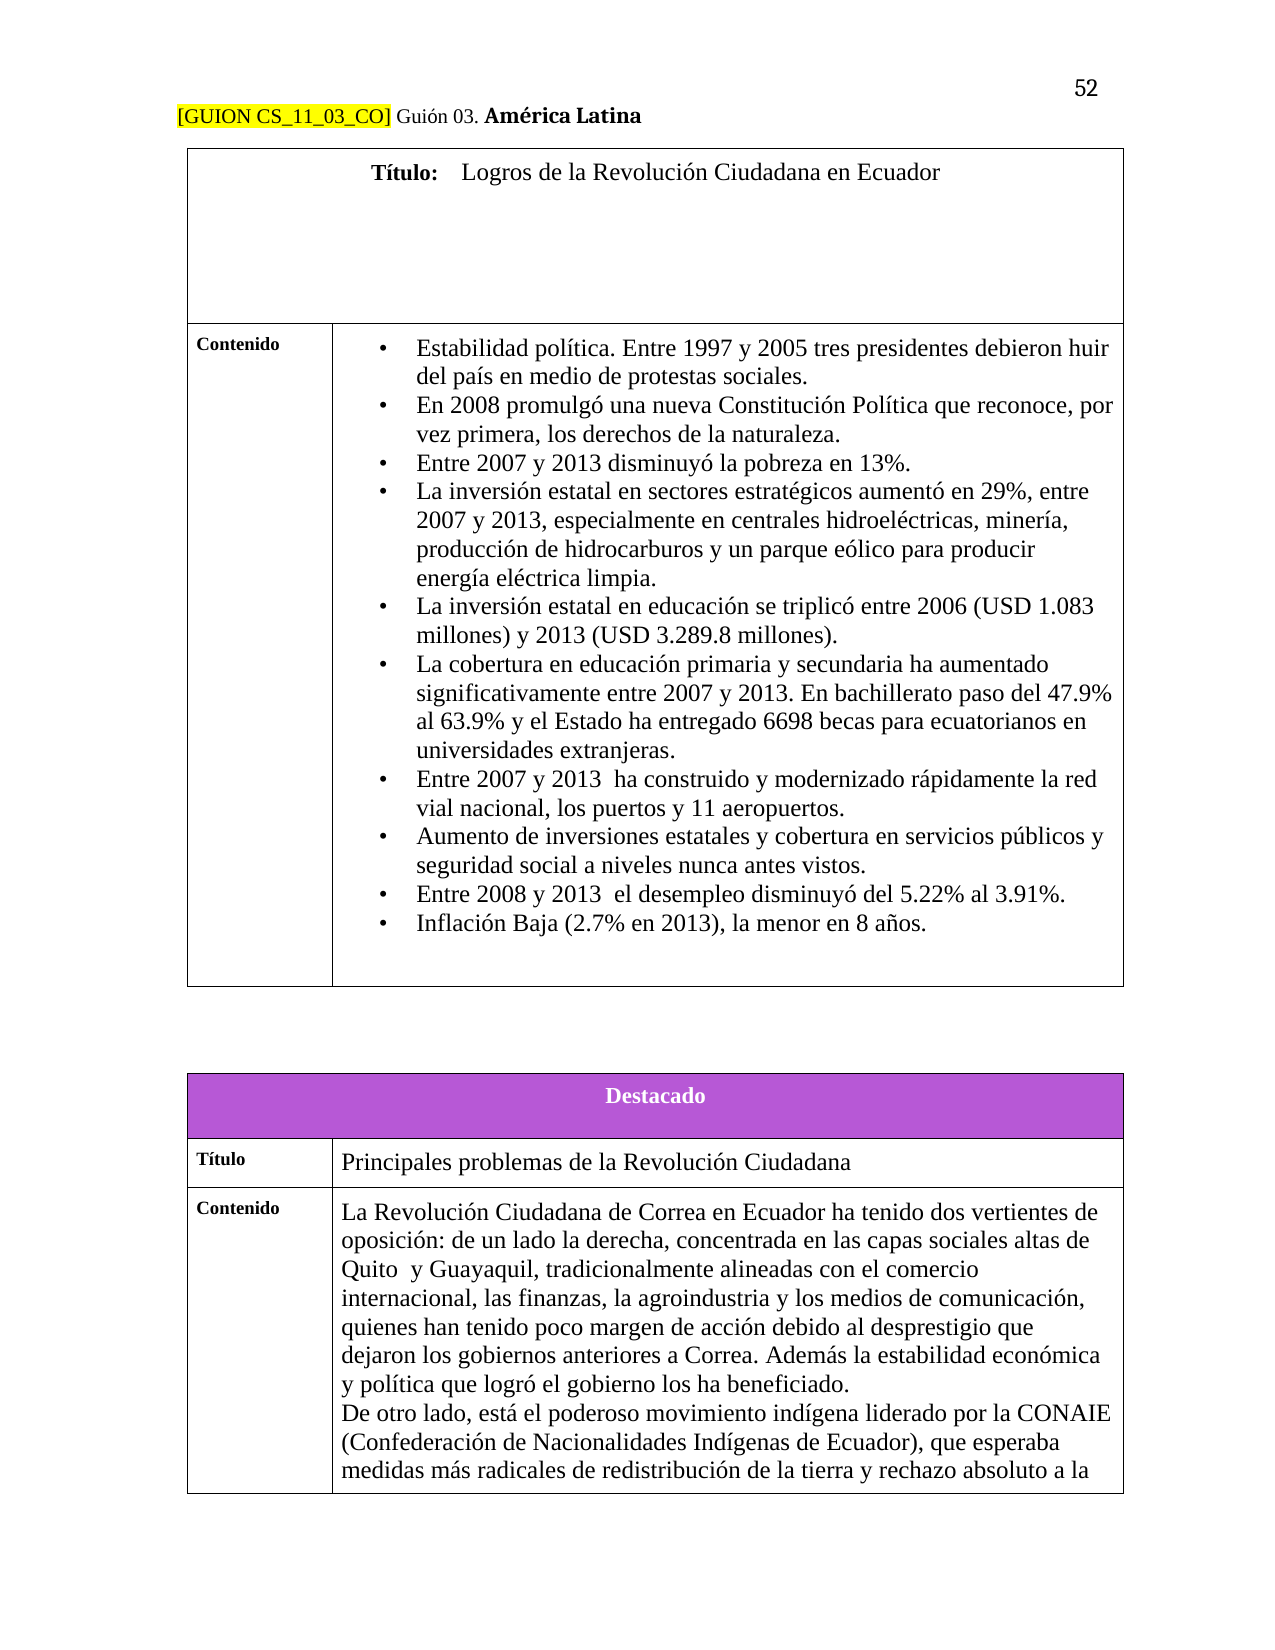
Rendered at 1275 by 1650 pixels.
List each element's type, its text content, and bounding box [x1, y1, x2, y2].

table_cell Contenido [188, 324, 332, 986]
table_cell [333, 1188, 1123, 1492]
table_cell Contenido [188, 1188, 332, 1492]
table_header Destacado [188, 1074, 1123, 1138]
table_cell Estabilidad política. Entre 1997 y 2005 tres presidentes debieron huir del país en medio de protestas sociales. En 2008 promulgó una nueva Constitución Política que reconoce, por vez primera, los derechos de la naturaleza. Entre 2007 y 2013 disminuyó la pobreza en 13%. La inversión estatal en sectores estratégicos aumentó en 29%, entre 2007 y 2013, especialmente en centrales hidroeléctricas, minería, producción de hidrocarburos y un parque eólico para producir energía eléctrica limpia. La inversión estatal en educación se triplicó entre 2006 (USD 1.083 millones) y 2013 (USD 3.289.8 millones). La cobertura en educación primaria y secundaria ha aumentado significativamente entre 2007 y 2013. En bachillerato paso del 47.9% al 63.9% y el Estado ha entregado 6698 becas para ecuatorianos en universidades extranjeras. Entre 2007 y 2013 ha construido y modernizado rápidamente la red vial nacional, los puertos y 11 aeropuertos. Aumento de inversiones estatales y cobertura en servicios públicos y seguridad social a niveles nunca antes vistos. Entre 2008 y 2013 el desempleo disminuyó del 5.22% al 3.91%. Inflación Baja (2.7% en 2013), la menor en 8 años. [333, 324, 1123, 986]
table_cell Principales problemas de la Revolución Ciudadana [333, 1139, 1123, 1187]
table_cell Título: Logros de la Revolución Ciudadana en Ecuador [188, 149, 1123, 323]
table_cell Título [188, 1139, 332, 1187]
